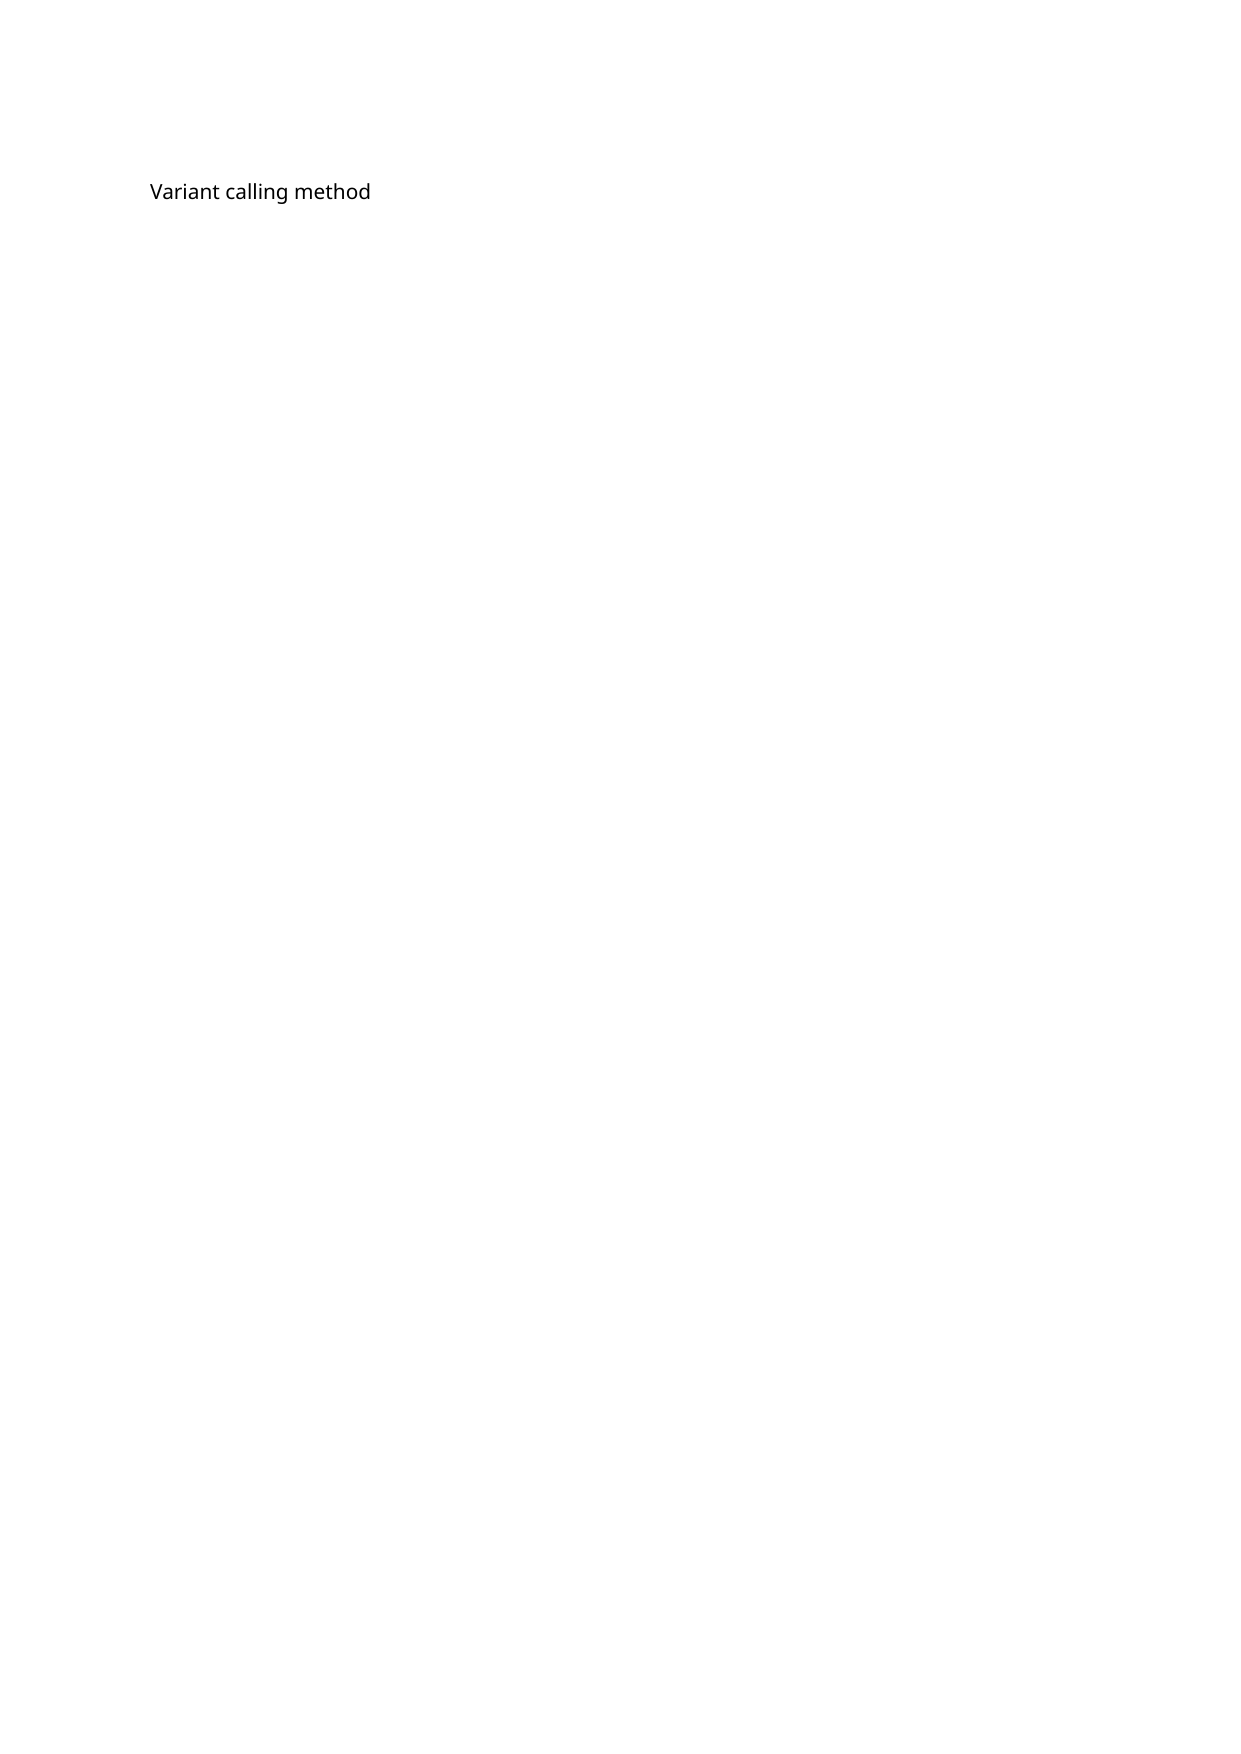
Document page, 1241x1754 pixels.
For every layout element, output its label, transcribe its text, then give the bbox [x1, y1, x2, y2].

text Variant calling method [150, 177, 1090, 206]
